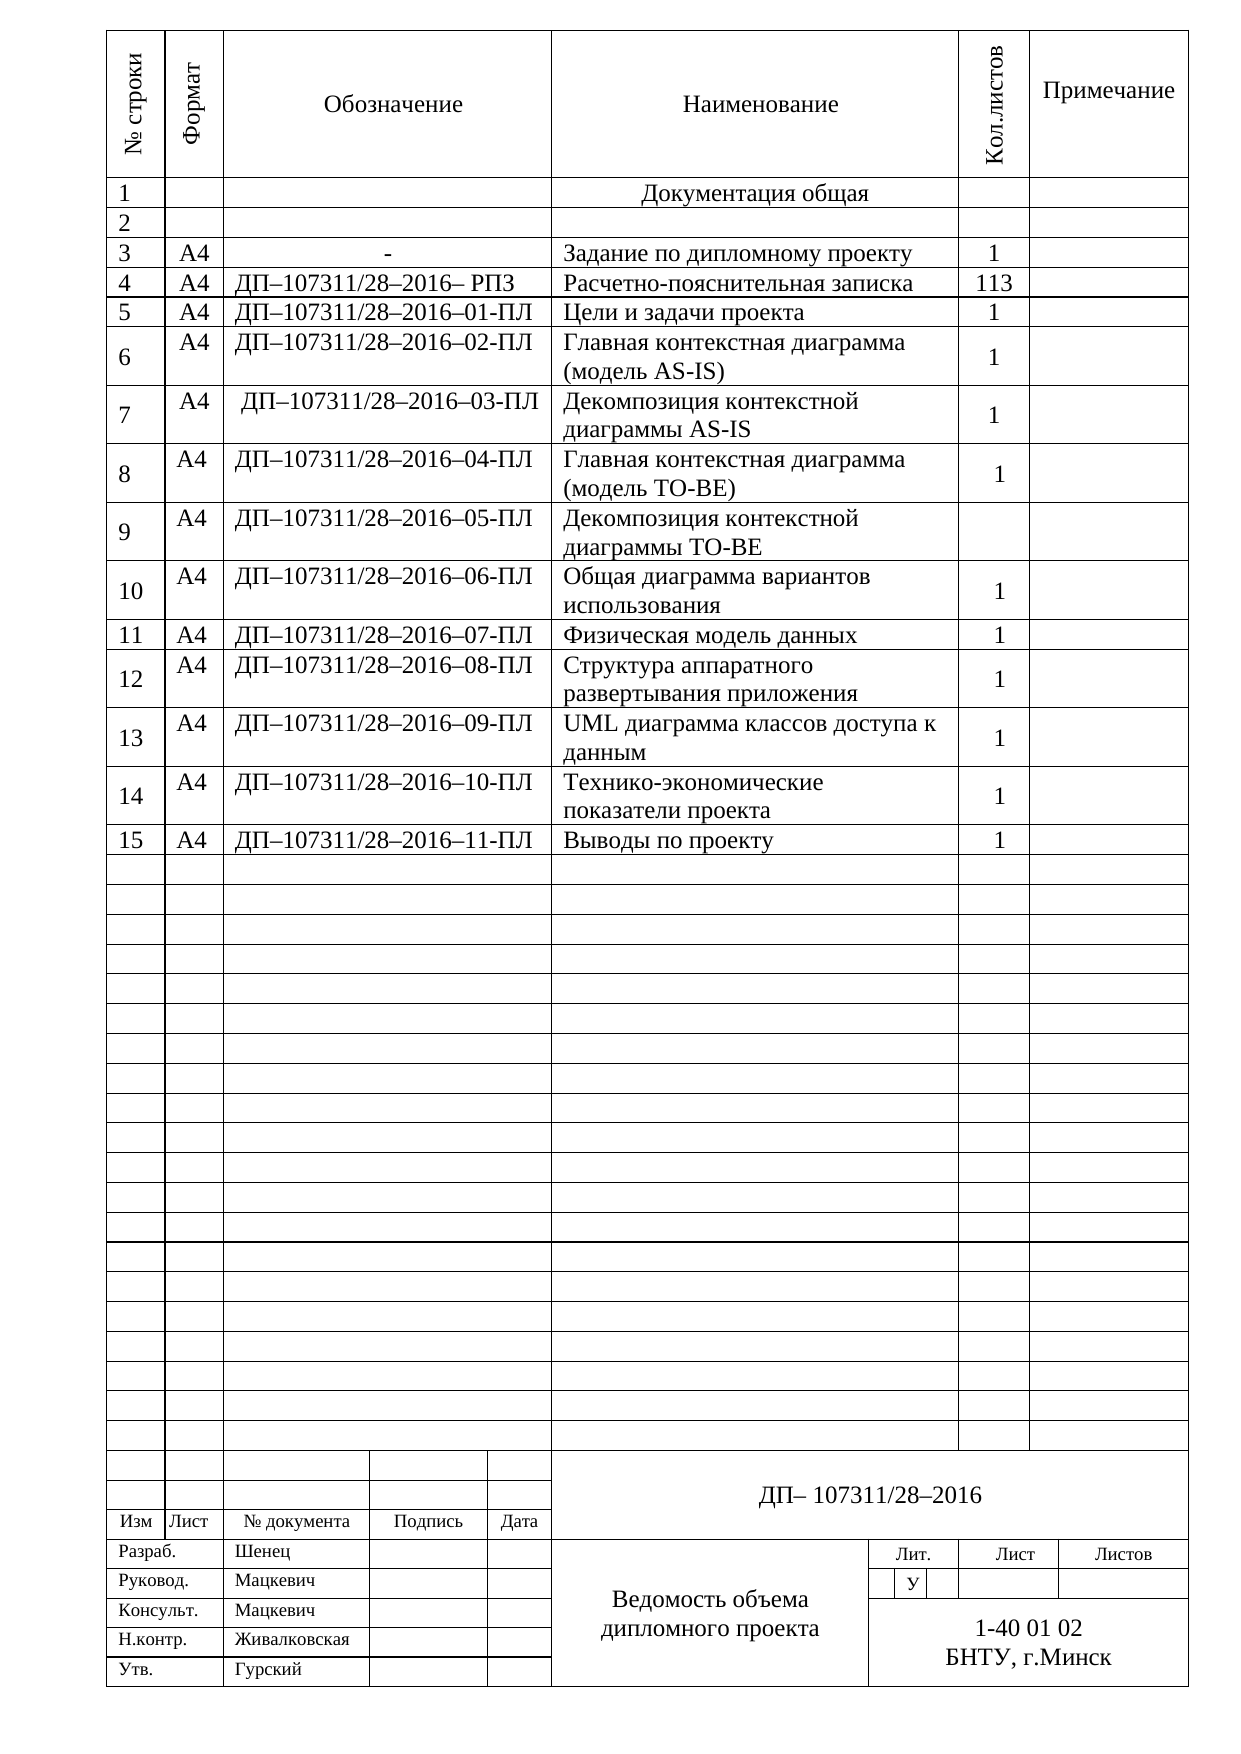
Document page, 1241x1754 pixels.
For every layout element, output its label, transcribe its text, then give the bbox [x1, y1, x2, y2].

table_cell [488, 1540, 551, 1568]
table_cell А4 [166, 238, 223, 267]
table_cell [488, 1451, 551, 1479]
table_cell [166, 974, 223, 1003]
table_cell [107, 1064, 164, 1092]
table_cell [552, 974, 958, 1003]
table_cell [1030, 386, 1188, 443]
table_cell [107, 1272, 164, 1301]
table_cell [370, 1569, 487, 1597]
table_cell А4 [166, 620, 223, 649]
table_cell [552, 1272, 958, 1301]
table_cell [224, 1272, 551, 1301]
table_cell 1 [959, 238, 1029, 267]
table_cell [959, 1004, 1029, 1033]
table_cell 13 [107, 708, 164, 766]
table_cell У [895, 1569, 926, 1597]
table_cell [1030, 1272, 1188, 1301]
table_cell [552, 208, 958, 237]
table_cell [1030, 915, 1188, 943]
table_header Обозначение [224, 31, 551, 177]
table_cell [224, 1064, 551, 1092]
table_cell [166, 1094, 223, 1122]
table_cell [166, 1302, 223, 1331]
table_cell - [224, 238, 551, 267]
table_cell 1 [959, 444, 1029, 502]
table_cell [1030, 208, 1188, 237]
table_cell Физическая модель данных [552, 620, 958, 649]
table_cell [166, 1064, 223, 1092]
table_cell [1059, 1569, 1188, 1597]
table_cell [224, 1421, 551, 1450]
table_cell [552, 1183, 958, 1212]
table_cell [107, 915, 164, 943]
table_cell [107, 1421, 164, 1450]
table_cell [166, 1183, 223, 1212]
table_cell [552, 915, 958, 943]
table_cell [224, 1362, 551, 1390]
table_header Наименование [552, 31, 958, 177]
table_cell [959, 1391, 1029, 1420]
table_cell [959, 855, 1029, 884]
table_cell [1030, 1064, 1188, 1092]
table_cell 1 [959, 708, 1029, 766]
table_cell [959, 1272, 1029, 1301]
table_cell [552, 1332, 958, 1361]
table_cell [166, 1451, 223, 1479]
table_cell [959, 945, 1029, 973]
table_cell ДП–107311/28–2016–11-ПЛ [224, 825, 551, 854]
table_cell Цели и задачи проекта [552, 298, 958, 326]
table_cell [959, 1362, 1029, 1390]
table_cell [959, 974, 1029, 1003]
table_cell Разраб. [107, 1540, 223, 1568]
table_cell [166, 855, 223, 884]
table_cell [869, 1569, 894, 1597]
table_cell ДП–107311/28–2016–10-ПЛ [224, 767, 551, 824]
table_cell [1030, 825, 1188, 854]
table_cell Мацкевич [224, 1569, 369, 1597]
table_cell [370, 1628, 487, 1656]
table_cell [959, 1332, 1029, 1361]
table_cell [224, 1153, 551, 1182]
table_cell [1030, 855, 1188, 884]
table_cell [166, 1213, 223, 1241]
table_cell [224, 1094, 551, 1122]
table_cell [370, 1599, 487, 1627]
table_cell [959, 1064, 1029, 1092]
table_cell 5 [107, 298, 164, 326]
table_cell [1030, 767, 1188, 824]
table_cell [107, 1302, 164, 1331]
table_cell Утв. [107, 1658, 223, 1686]
table_cell [1030, 178, 1188, 207]
table_cell [1030, 650, 1188, 707]
table_cell [166, 1123, 223, 1152]
table_cell 1 [959, 386, 1029, 443]
table_cell ДП– 107311/28–2016 [552, 1451, 1188, 1538]
table_cell А4 [166, 298, 223, 326]
table_cell [552, 885, 958, 914]
table_cell [107, 1183, 164, 1212]
table_cell Главная контекстная диаграмма (модель AS-IS) [552, 327, 958, 385]
table_cell [552, 1213, 958, 1241]
table_cell [1030, 444, 1188, 502]
table_cell Гурский [224, 1658, 369, 1686]
table_cell А4 [166, 561, 223, 619]
table_cell [552, 1391, 958, 1420]
table_cell [1030, 945, 1188, 973]
table_cell [552, 1302, 958, 1331]
table_cell [552, 945, 958, 973]
table_cell [224, 915, 551, 943]
table_cell [959, 1183, 1029, 1212]
table_cell [959, 503, 1029, 560]
table_cell [224, 178, 551, 207]
table_cell [488, 1599, 551, 1627]
table_cell [1030, 1332, 1188, 1361]
table_cell [1030, 327, 1188, 385]
table_cell [107, 885, 164, 914]
table_cell [1030, 298, 1188, 326]
table_cell 1 [959, 767, 1029, 824]
table_cell [488, 1628, 551, 1656]
table_cell 1 [959, 825, 1029, 854]
table_cell ДП–107311/28–2016–08-ПЛ [224, 650, 551, 707]
table_cell [107, 1094, 164, 1122]
table_cell [959, 885, 1029, 914]
table_cell [107, 855, 164, 884]
table_cell 113 [959, 268, 1029, 296]
table_cell Шенец [224, 1540, 369, 1568]
table_cell [224, 1004, 551, 1033]
table_cell [166, 1004, 223, 1033]
table_header Кол.листов [959, 31, 1029, 177]
table_cell [959, 1421, 1029, 1450]
table_cell [224, 1391, 551, 1420]
table_cell А4 [166, 268, 223, 296]
table_cell 6 [107, 327, 164, 385]
table_cell ДП–107311/28–2016–07-ПЛ [224, 620, 551, 649]
table_header Примечание [1030, 31, 1188, 177]
table_cell Документация общая [552, 178, 958, 207]
table_cell [488, 1481, 551, 1509]
table_cell 15 [107, 825, 164, 854]
table_cell [959, 1569, 1058, 1597]
table_cell [166, 208, 223, 237]
table_cell Мацкевич [224, 1599, 369, 1627]
table_cell [1030, 1153, 1188, 1182]
table_cell [552, 1064, 958, 1092]
table_cell ДП–107311/28–2016– РПЗ [224, 268, 551, 296]
table_cell [1030, 1362, 1188, 1390]
table_cell Руковод. [107, 1569, 223, 1597]
table_cell [1030, 1034, 1188, 1063]
table_cell [166, 885, 223, 914]
table_cell [1030, 1391, 1188, 1420]
table_cell [107, 1153, 164, 1182]
table_cell [107, 1391, 164, 1420]
table_cell [552, 1004, 958, 1033]
table_cell [166, 1362, 223, 1390]
table_cell Расчетно-пояснительная записка [552, 268, 958, 296]
table_cell [107, 1451, 164, 1479]
table_cell [927, 1569, 958, 1597]
table_cell [224, 208, 551, 237]
table_cell [224, 1213, 551, 1241]
table_cell [166, 945, 223, 973]
table_cell [166, 1421, 223, 1450]
table_cell Декомпозиция контекстной диаграммы AS-IS [552, 386, 958, 443]
table_cell [107, 974, 164, 1003]
table_cell [224, 1123, 551, 1152]
table_cell [552, 1362, 958, 1390]
table_cell 1 [959, 650, 1029, 707]
table_cell [552, 1153, 958, 1182]
table_cell 1 [959, 327, 1029, 385]
table_cell [166, 915, 223, 943]
table_cell [959, 1123, 1029, 1152]
table_cell [166, 1481, 223, 1509]
table_cell [488, 1658, 551, 1686]
table_cell [1030, 1183, 1188, 1212]
table_cell Лист [959, 1540, 1058, 1568]
table_cell [959, 1243, 1029, 1271]
table_cell ДП–107311/28–2016–06-ПЛ [224, 561, 551, 619]
table_cell [959, 1213, 1029, 1241]
table_cell [370, 1481, 487, 1509]
table_cell [1030, 1213, 1188, 1241]
table_cell А4 [166, 503, 223, 560]
table_cell № документа [224, 1510, 369, 1538]
table_cell UML диаграмма классов доступа к данным [552, 708, 958, 766]
table_cell Дата [488, 1510, 551, 1538]
table_cell [370, 1658, 487, 1686]
table_cell [1030, 885, 1188, 914]
table_cell [959, 178, 1029, 207]
table_cell [1030, 974, 1188, 1003]
table_cell [552, 1123, 958, 1152]
table_cell Лист [166, 1510, 223, 1538]
table_cell [107, 1123, 164, 1152]
table_cell ДП–107311/28–2016–04-ПЛ [224, 444, 551, 502]
table_cell [107, 1481, 164, 1509]
table_cell [224, 1332, 551, 1361]
table_cell [959, 208, 1029, 237]
table_cell [552, 855, 958, 884]
table_cell ДП–107311/28–2016–01-ПЛ [224, 298, 551, 326]
table_cell А4 [166, 767, 223, 824]
table_cell А4 [166, 650, 223, 707]
table_cell [107, 1332, 164, 1361]
table_cell [1030, 1302, 1188, 1331]
table_cell [959, 1094, 1029, 1122]
table_cell Декомпозиция контекстной диаграммы TO-BE [552, 503, 958, 560]
table_cell [166, 1034, 223, 1063]
table_cell [959, 1302, 1029, 1331]
table_cell А4 [166, 327, 223, 385]
table_cell [107, 1362, 164, 1390]
table_cell [107, 1034, 164, 1063]
table_cell 1 [959, 561, 1029, 619]
table_cell [224, 855, 551, 884]
table_cell [224, 1302, 551, 1331]
table_cell [1030, 561, 1188, 619]
table_cell [166, 1243, 223, 1271]
table_cell 1 [107, 178, 164, 207]
table_cell [224, 1183, 551, 1212]
table_cell Технико-экономические показатели проекта [552, 767, 958, 824]
table_cell ДП–107311/28–2016–02-ПЛ [224, 327, 551, 385]
table_cell [552, 1243, 958, 1271]
table_cell [1030, 1094, 1188, 1122]
table_cell [107, 945, 164, 973]
table_cell [370, 1540, 487, 1568]
table_cell Ведомость объема дипломного проекта [552, 1540, 868, 1686]
table_cell [166, 178, 223, 207]
table_cell [1030, 268, 1188, 296]
table_header Формат [166, 31, 223, 177]
table_cell 2 [107, 208, 164, 237]
table_cell 3 [107, 238, 164, 267]
table_cell [224, 945, 551, 973]
table_cell 12 [107, 650, 164, 707]
table_cell 1 [959, 620, 1029, 649]
table_cell Общая диаграмма вариантов использования [552, 561, 958, 619]
table_cell [552, 1034, 958, 1063]
table_cell [224, 974, 551, 1003]
table_cell Структура аппаратного развертывания приложения [552, 650, 958, 707]
table_cell 7 [107, 386, 164, 443]
table_cell [107, 1243, 164, 1271]
table_cell 8 [107, 444, 164, 502]
table_cell [1030, 708, 1188, 766]
table_cell А4 [166, 444, 223, 502]
table_cell [959, 1034, 1029, 1063]
table_cell [166, 1332, 223, 1361]
table_cell Выводы по проекту [552, 825, 958, 854]
table_cell [107, 1213, 164, 1241]
table_cell [166, 1391, 223, 1420]
table_cell [1030, 1004, 1188, 1033]
table_cell ДП–107311/28–2016–05-ПЛ [224, 503, 551, 560]
table_header № строки [107, 31, 164, 177]
table_cell 14 [107, 767, 164, 824]
table_cell [1030, 1123, 1188, 1152]
table_cell Задание по дипломному проекту [552, 238, 958, 267]
table_cell [224, 885, 551, 914]
table_cell 10 [107, 561, 164, 619]
table_cell 11 [107, 620, 164, 649]
table_cell [552, 1421, 958, 1450]
table_cell [224, 1481, 369, 1509]
table_cell [1030, 1243, 1188, 1271]
table_cell А4 [166, 825, 223, 854]
table_cell [224, 1451, 369, 1479]
table_cell [166, 1153, 223, 1182]
table_cell [959, 1153, 1029, 1182]
table_cell Н.контр. [107, 1628, 223, 1656]
table_cell [1030, 620, 1188, 649]
table_cell Подпись [370, 1510, 487, 1538]
table_cell Главная контекстная диаграмма (модель TO-BE) [552, 444, 958, 502]
table_cell [224, 1243, 551, 1271]
table_cell ДП–107311/28–2016–03-ПЛ [224, 386, 551, 443]
table_cell [370, 1451, 487, 1479]
table_cell [224, 1034, 551, 1063]
table_cell [552, 1094, 958, 1122]
table_cell Листов [1059, 1540, 1188, 1568]
table_cell ДП–107311/28–2016–09-ПЛ [224, 708, 551, 766]
table_cell [488, 1569, 551, 1597]
table_cell Лит. [869, 1540, 958, 1568]
table_cell [1030, 503, 1188, 560]
table_cell Консульт. [107, 1599, 223, 1627]
table_cell А4 [166, 708, 223, 766]
table_cell [959, 915, 1029, 943]
table_cell 1-40 01 02 БНТУ, г.Минск [869, 1599, 1188, 1686]
table_cell [107, 1004, 164, 1033]
table_cell [166, 1272, 223, 1301]
table_cell Живалковская [224, 1628, 369, 1656]
table_cell А4 [166, 386, 223, 443]
table_cell [1030, 238, 1188, 267]
table_cell [1030, 1421, 1188, 1450]
table_cell 4 [107, 268, 164, 296]
table_cell Изм [107, 1510, 164, 1538]
table_cell 1 [959, 298, 1029, 326]
table_cell 9 [107, 503, 164, 560]
